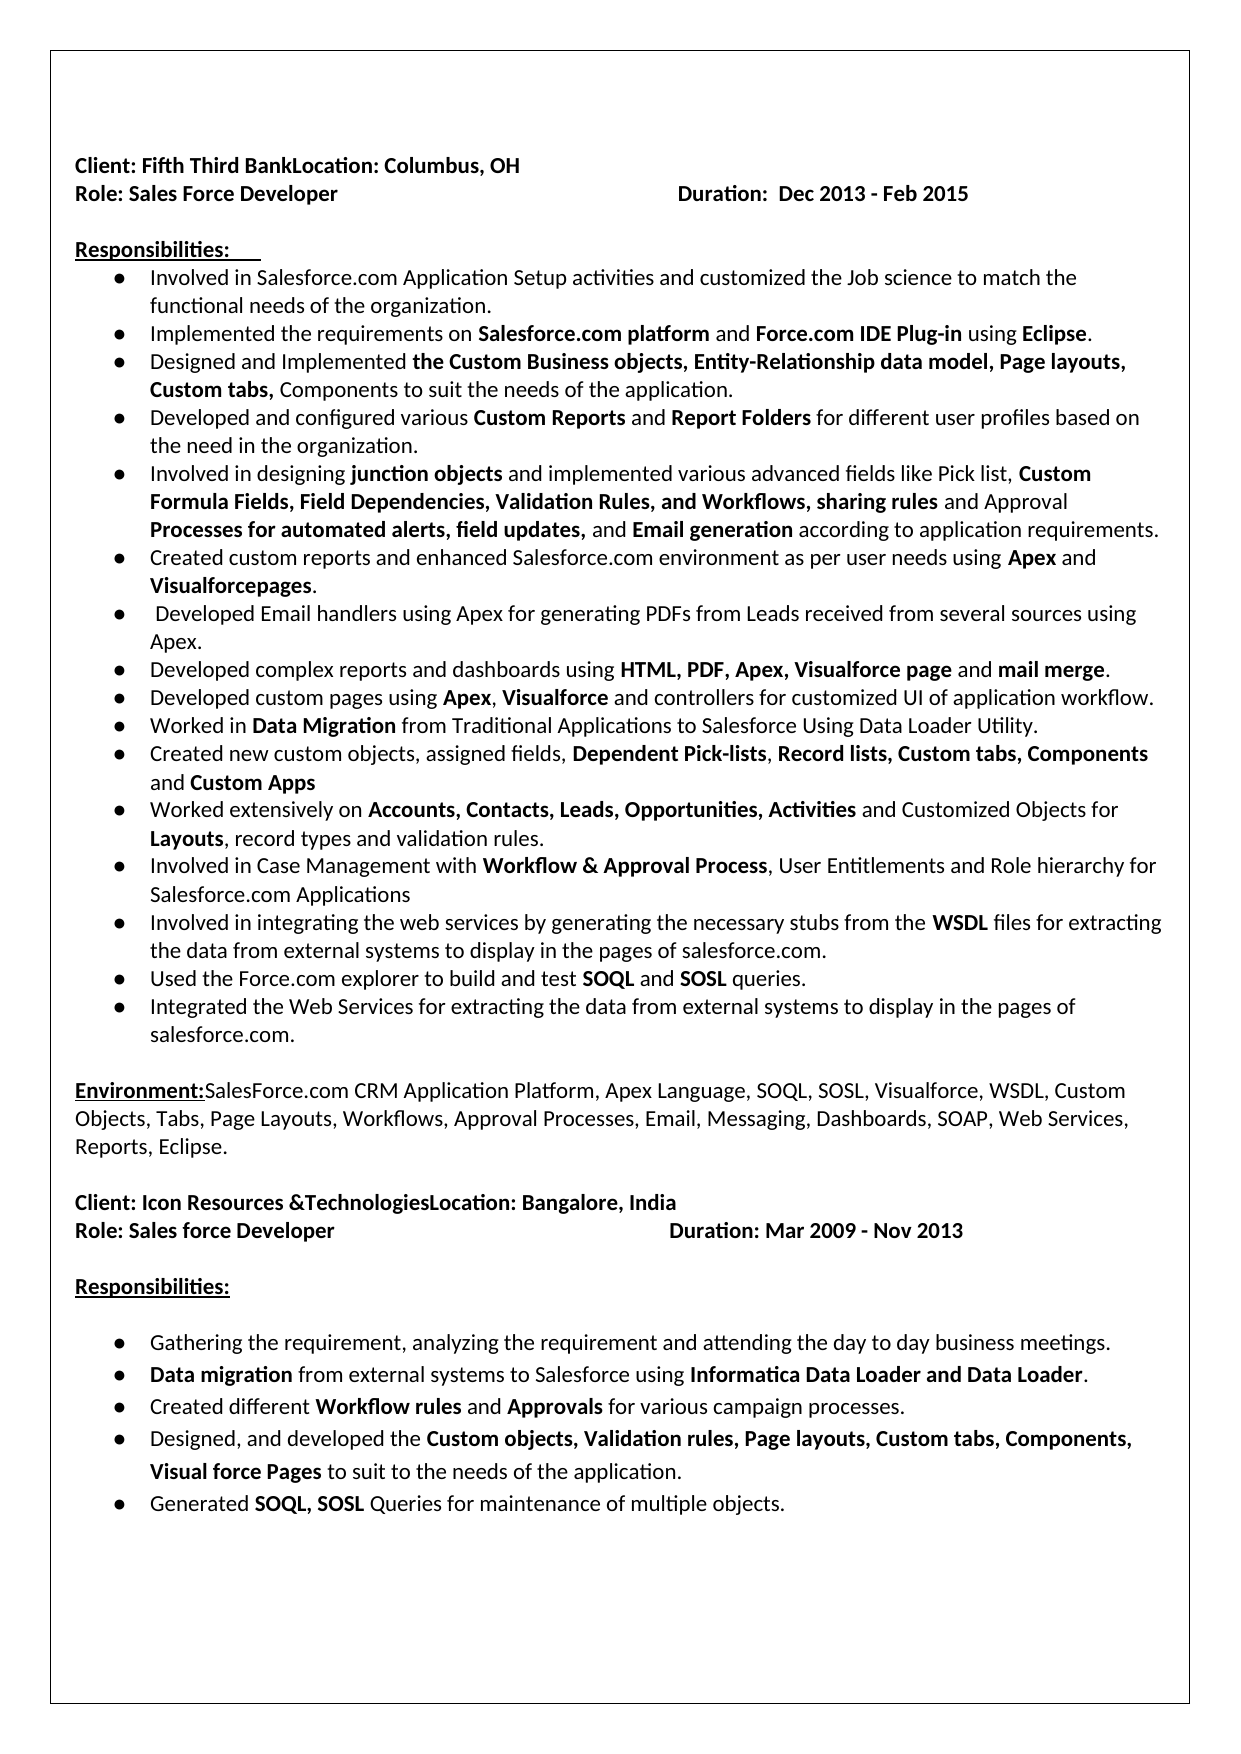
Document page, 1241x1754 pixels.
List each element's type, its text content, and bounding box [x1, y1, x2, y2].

text Role: Sales Force Developer Duration: Dec 2013 - Feb 2015 [75, 179, 1165, 207]
text Responsibilities: [75, 1272, 1165, 1300]
list Developed complex reports and dashboards using HTML, PDF, Apex, Visualforce page and mail merge. [112, 656, 1165, 683]
list Developed custom pages using Apex, Visualforce and controllers for customized UI of application workflow. [112, 683, 1165, 712]
text Role: Sales force Developer Duration: Mar 2009 - Nov 2013 [75, 1216, 1165, 1244]
list Involved in Case Management with Workflow & Approval Process, User Entitlements and Role hierarchy for Salesforce.com Applications [112, 852, 1165, 908]
list Created custom reports and enhanced Salesforce.com environment as per user needs using Apex and Visualforcepages. [112, 543, 1165, 599]
list Involved in designing junction objects and implemented various advanced fields like Pick list, Custom Formula Fields, Field Dependencies, Validation Rules, and Workflows, sharing rules and Approval Processes for automated alerts, field updates, and Email generation according to application requirements. [112, 459, 1165, 543]
list Worked extensively on Accounts, Contacts, Leads, Opportunities, Activities and Customized Objects for Layouts, record types and validation rules. [112, 796, 1165, 852]
list Developed and configured various Custom Reports and Report Folders for different user profiles based on the need in the organization. [112, 403, 1165, 459]
list Gathering the requirement, analyzing the requirement and attending the day to day business meetings. [112, 1328, 1165, 1356]
text Client: Icon Resources &TechnologiesLocation: Bangalore, India [75, 1188, 1165, 1216]
list Created different Workflow rules and Approvals for various campaign processes. [112, 1392, 1165, 1420]
list Designed and Implemented the Custom Business objects, Entity-Relationship data model, Page layouts, Custom tabs, Components to suit the needs of the application. [112, 347, 1165, 403]
text Environment:SalesForce.com CRM Application Platform, Apex Language, SOQL, SOSL, Visualforce, WSDL, Custom Objects, Tabs, Page Layouts, Workflows, Approval Processes, Email, Messaging, Dashboards, SOAP, Web Services, Reports, Eclipse. [75, 1076, 1165, 1160]
list Data migration from external systems to Salesforce using Informatica Data Loader and Data Loader. [112, 1360, 1165, 1388]
list Used the Force.com explorer to build and test SOQL and SOSL queries. [112, 964, 1165, 992]
list Involved in integrating the web services by generating the necessary stubs from the WSDL files for extracting the data from external systems to display in the pages of salesforce.com. [112, 908, 1165, 964]
list Implemented the requirements on Salesforce.com platform and Force.com IDE Plug-in using Eclipse. [112, 319, 1165, 347]
list Integrated the Web Services for extracting the data from external systems to display in the pages of salesforce.com. [112, 992, 1165, 1048]
text Client: Fifth Third BankLocation: Columbus, OH [75, 151, 1165, 179]
list Generated SOQL, SOSL Queries for maintenance of multiple objects. [112, 1489, 1165, 1517]
list Worked in Data Migration from Traditional Applications to Salesforce Using Data Loader Utility. [112, 712, 1165, 739]
list Designed, and developed the Custom objects, Validation rules, Page layouts, Custom tabs, Components, Visual force Pages to suit to the needs of the application. [112, 1424, 1165, 1485]
text Responsibilities: [75, 235, 1165, 263]
list Developed Email handlers using Apex for generating PDFs from Leads received from several sources using Apex. [112, 599, 1165, 656]
list Involved in Salesforce.com Application Setup activities and customized the Job science to match the functional needs of the organization. [112, 263, 1165, 319]
list Created new custom objects, assigned fields, Dependent Pick-lists, Record lists, Custom tabs, Components and Custom Apps [112, 739, 1165, 796]
